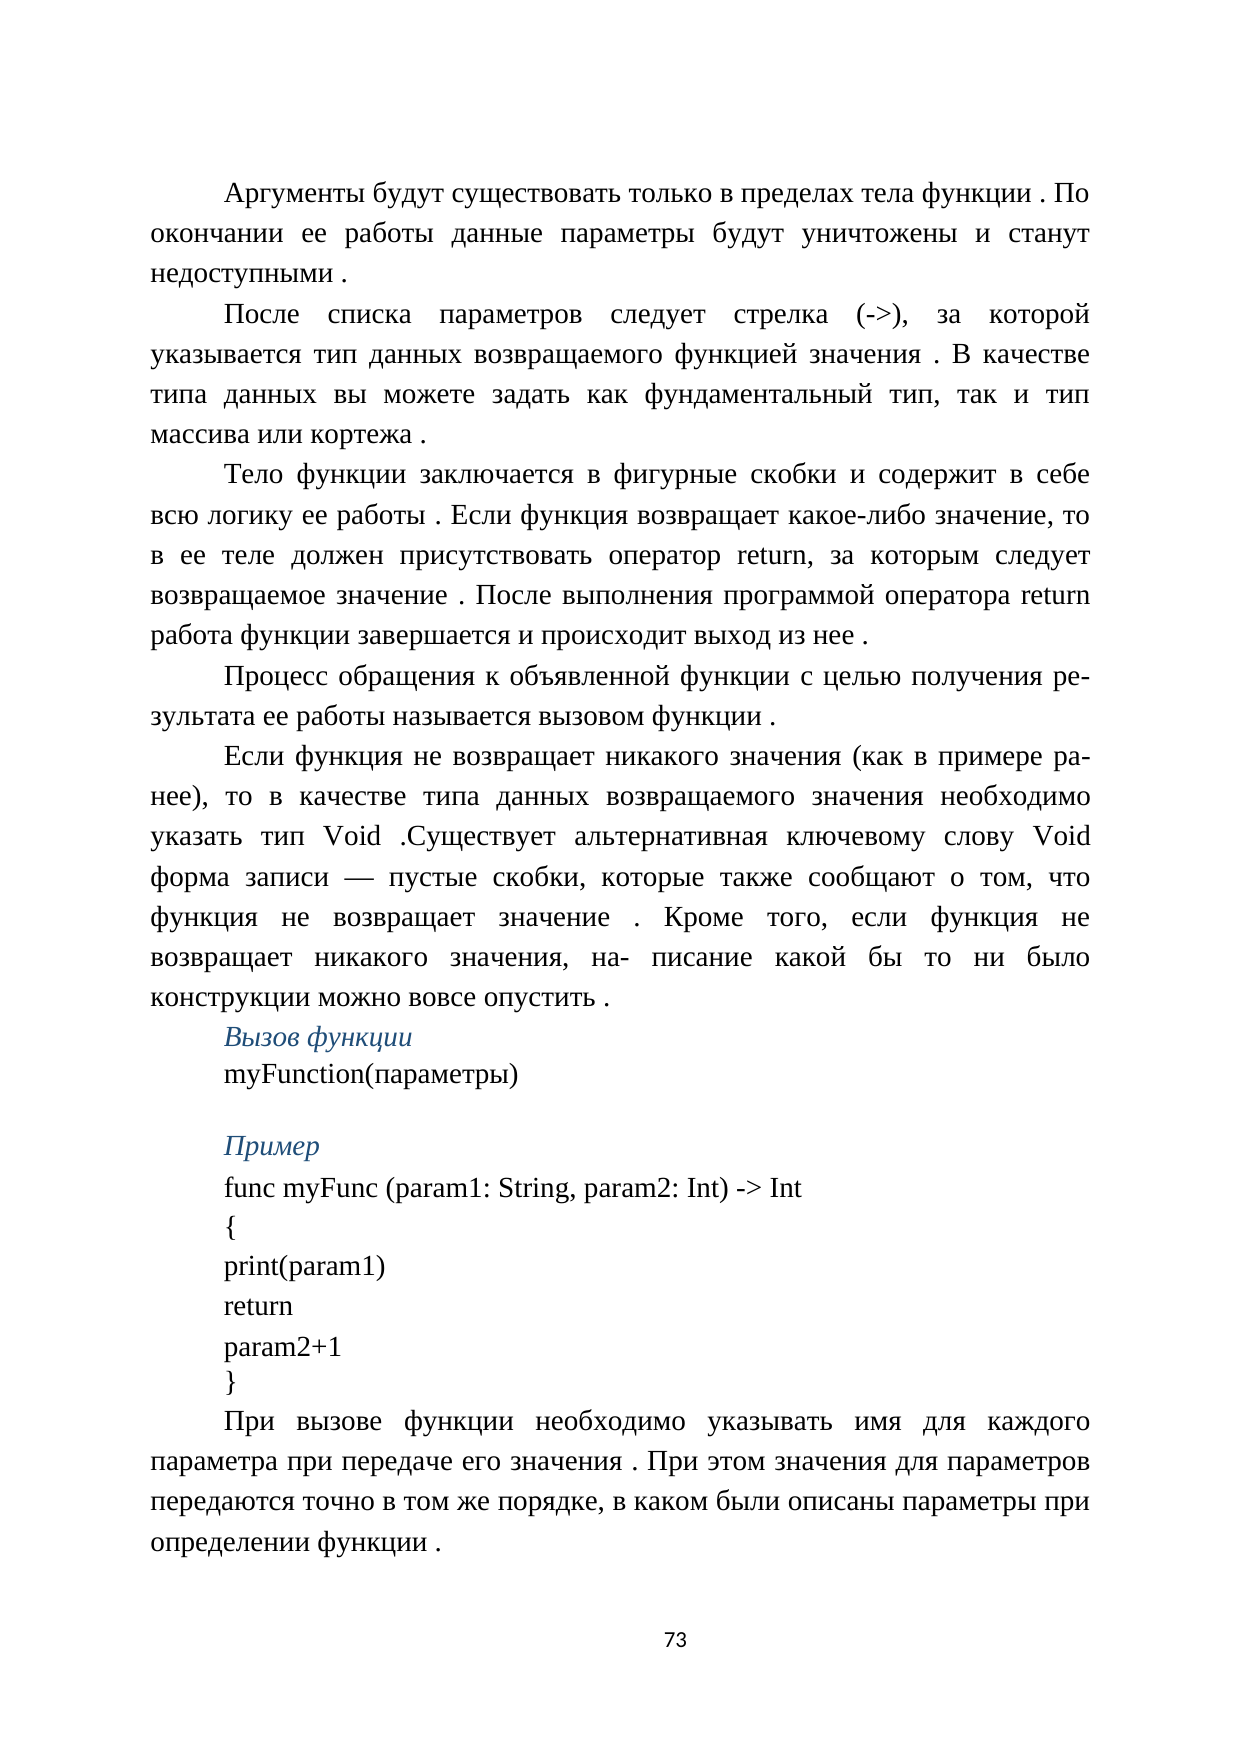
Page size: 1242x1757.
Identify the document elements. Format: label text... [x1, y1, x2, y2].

text После списка параметров следует стрелка (->), за которой указывается тип данных возвращаемого функцией значения . В качестве типа данных вы можете задать как фундаментальный тип, так и тип массива или кортежа . [150, 296, 1091, 450]
text Аргументы будут существовать только в пределах тела функции . По окончании ее работы данные параметры будут уничтожены и станут недоступными . [150, 175, 1091, 289]
text myFunction(параметры) [223, 1056, 1242, 1090]
subtitle Пример [223, 1128, 1242, 1162]
text Процесс обращения к объявленной функции с целью получения ре- зультата ее работы называется вызовом функции . [150, 658, 1091, 731]
text } [223, 1369, 1242, 1397]
text При вызове функции необходимо указывать имя для каждого параметра при передаче его значения . При этом значения для параметров передаются точно в том же порядке, в каком были описаны параметры при определении функции . [150, 1403, 1091, 1557]
text Тело функции заключается в фигурные скобки и содержит в себе всю логику ее работы . Если функция возвращает какое-либо значение, то в ее теле должен присутствовать оператор return, за которым следует возвращаемое значение . После выполнения программой оператора return работа функции завершается и происходит выход из нее . [150, 457, 1091, 651]
subtitle Вызов функции [223, 1024, 1242, 1052]
text { [223, 1209, 1242, 1243]
text Если функция не возвращает никакого значения (как в примере ра- нее), то в качестве типа данных возвращаемого значения необходимо указать тип Void .Существует альтернативная ключевому слову Void форма записи — пустые скобки, которые также сообщают о том, что функция не возвращает значение . Кроме того, если функция не возвращает никакого значения, на- писание какой бы то ни было конструкции можно вовсе опустить . [150, 738, 1091, 1013]
text func myFunc (param1: String, param2: Int) -> Int [223, 1170, 1242, 1203]
text print(param1) return param2+1 [223, 1248, 411, 1362]
